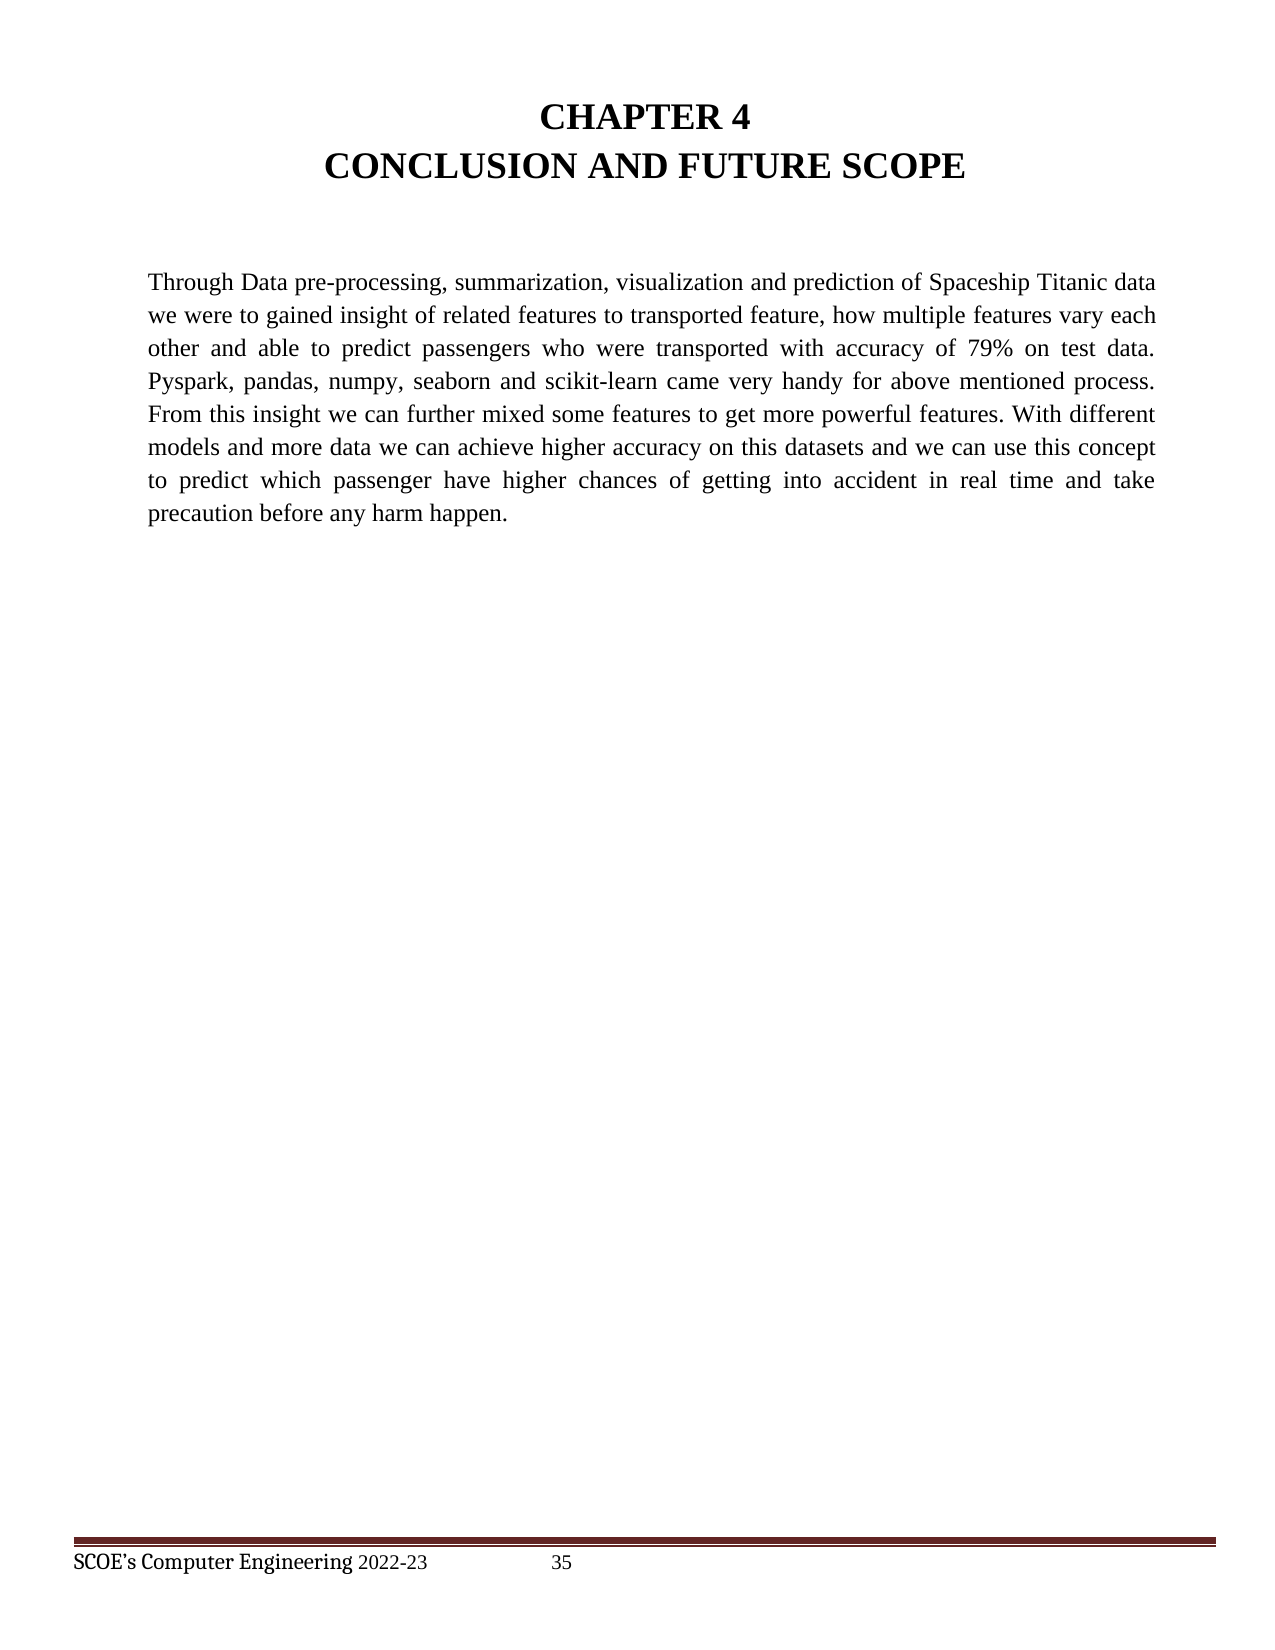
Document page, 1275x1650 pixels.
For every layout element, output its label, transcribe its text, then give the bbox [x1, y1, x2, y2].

text CONCLUSION AND FUTURE SCOPE [74, 144, 1216, 187]
subtitle CHAPTER 4 [74, 94, 1216, 137]
text Through Data pre-processing, summarization, visualization and prediction of Spaceship Titanic data we were to gained insight of related features to transported feature, how multiple features vary each other and able to predict passengers who were transported with accuracy of 79% on test data. Pyspark, pandas, numpy, seaborn and scikit-learn came very handy for above mentioned process. From this insight we can further mixed some features to get more powerful features. With different models and more data we can achieve higher accuracy on this datasets and we can use this concept to predict which passenger have higher chances of getting into accident in real time and take precaution before any harm happen. [148, 267, 1157, 527]
